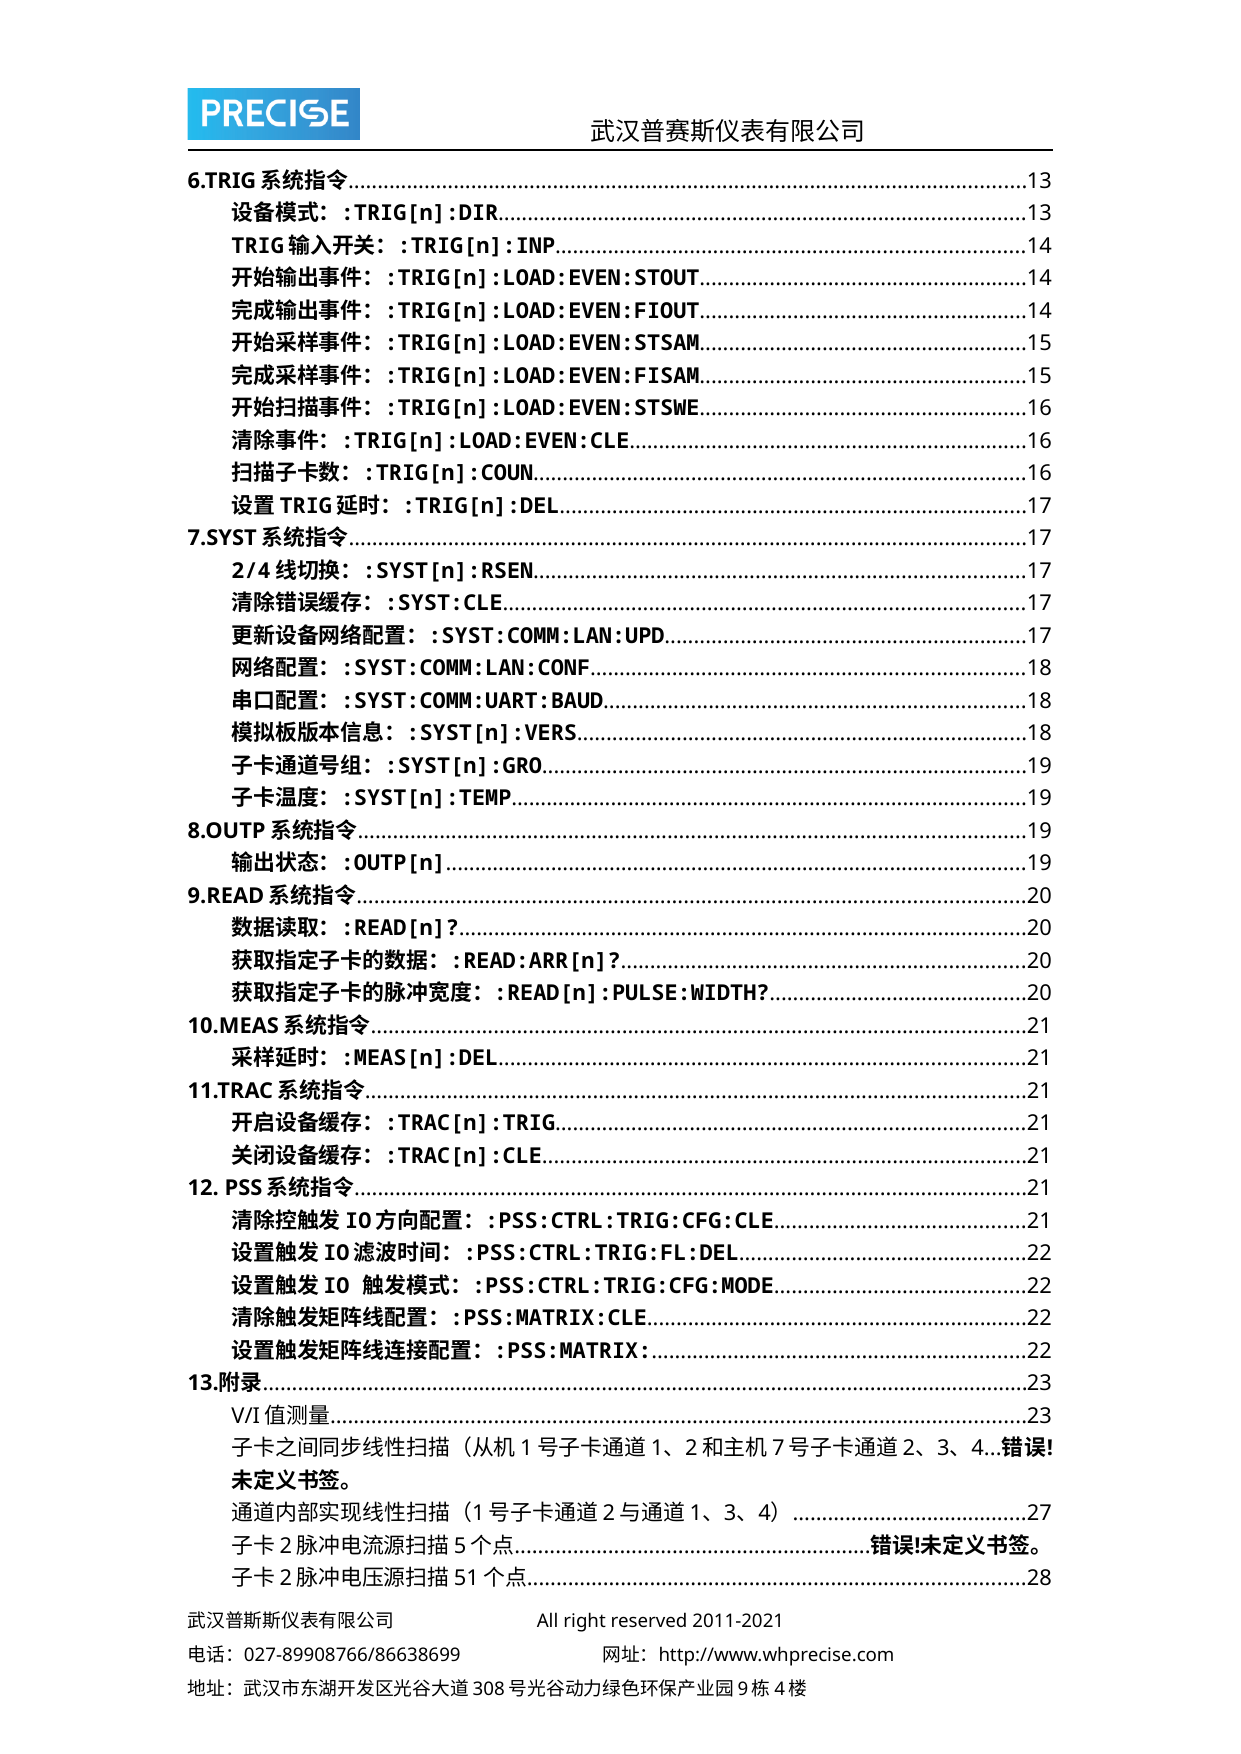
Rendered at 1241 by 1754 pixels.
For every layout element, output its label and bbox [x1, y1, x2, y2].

picture [187, 88, 360, 140]
